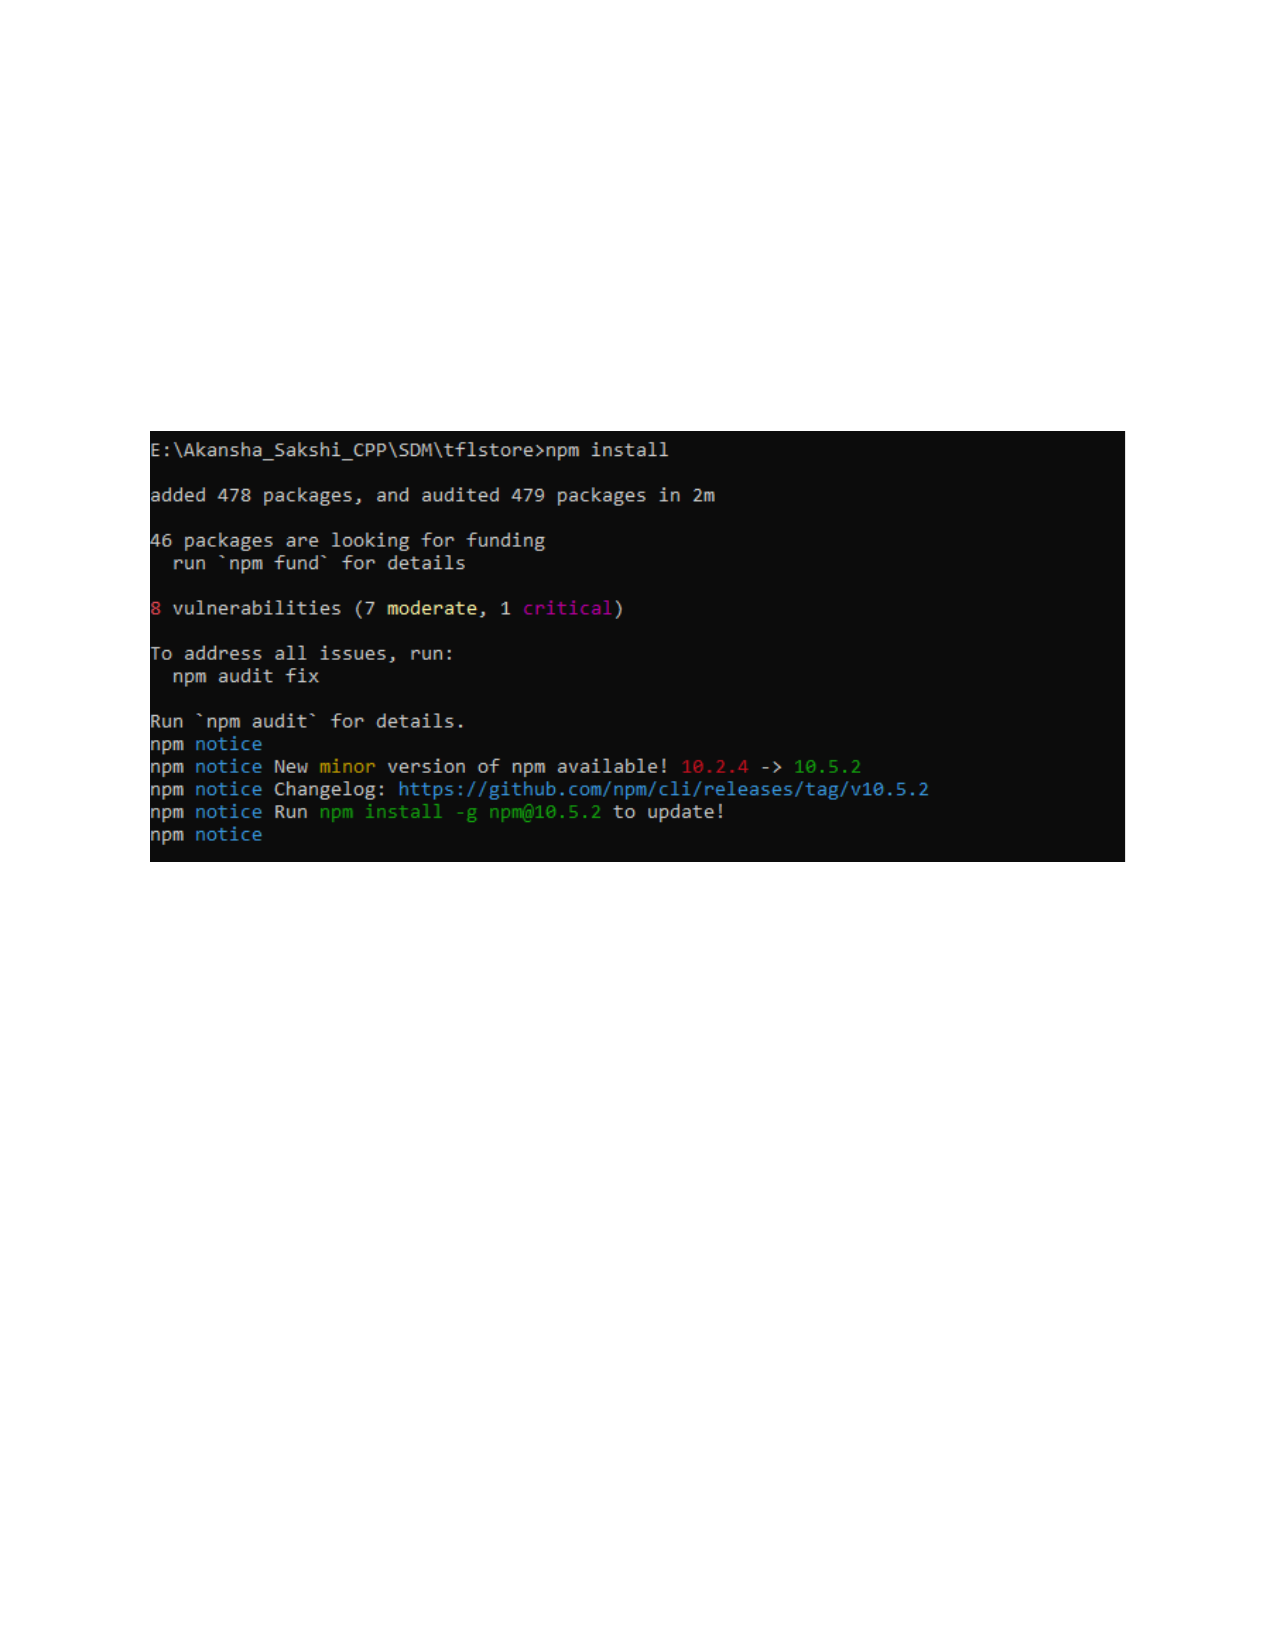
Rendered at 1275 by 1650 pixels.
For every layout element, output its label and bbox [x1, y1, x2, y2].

picture [150, 431, 1125, 862]
